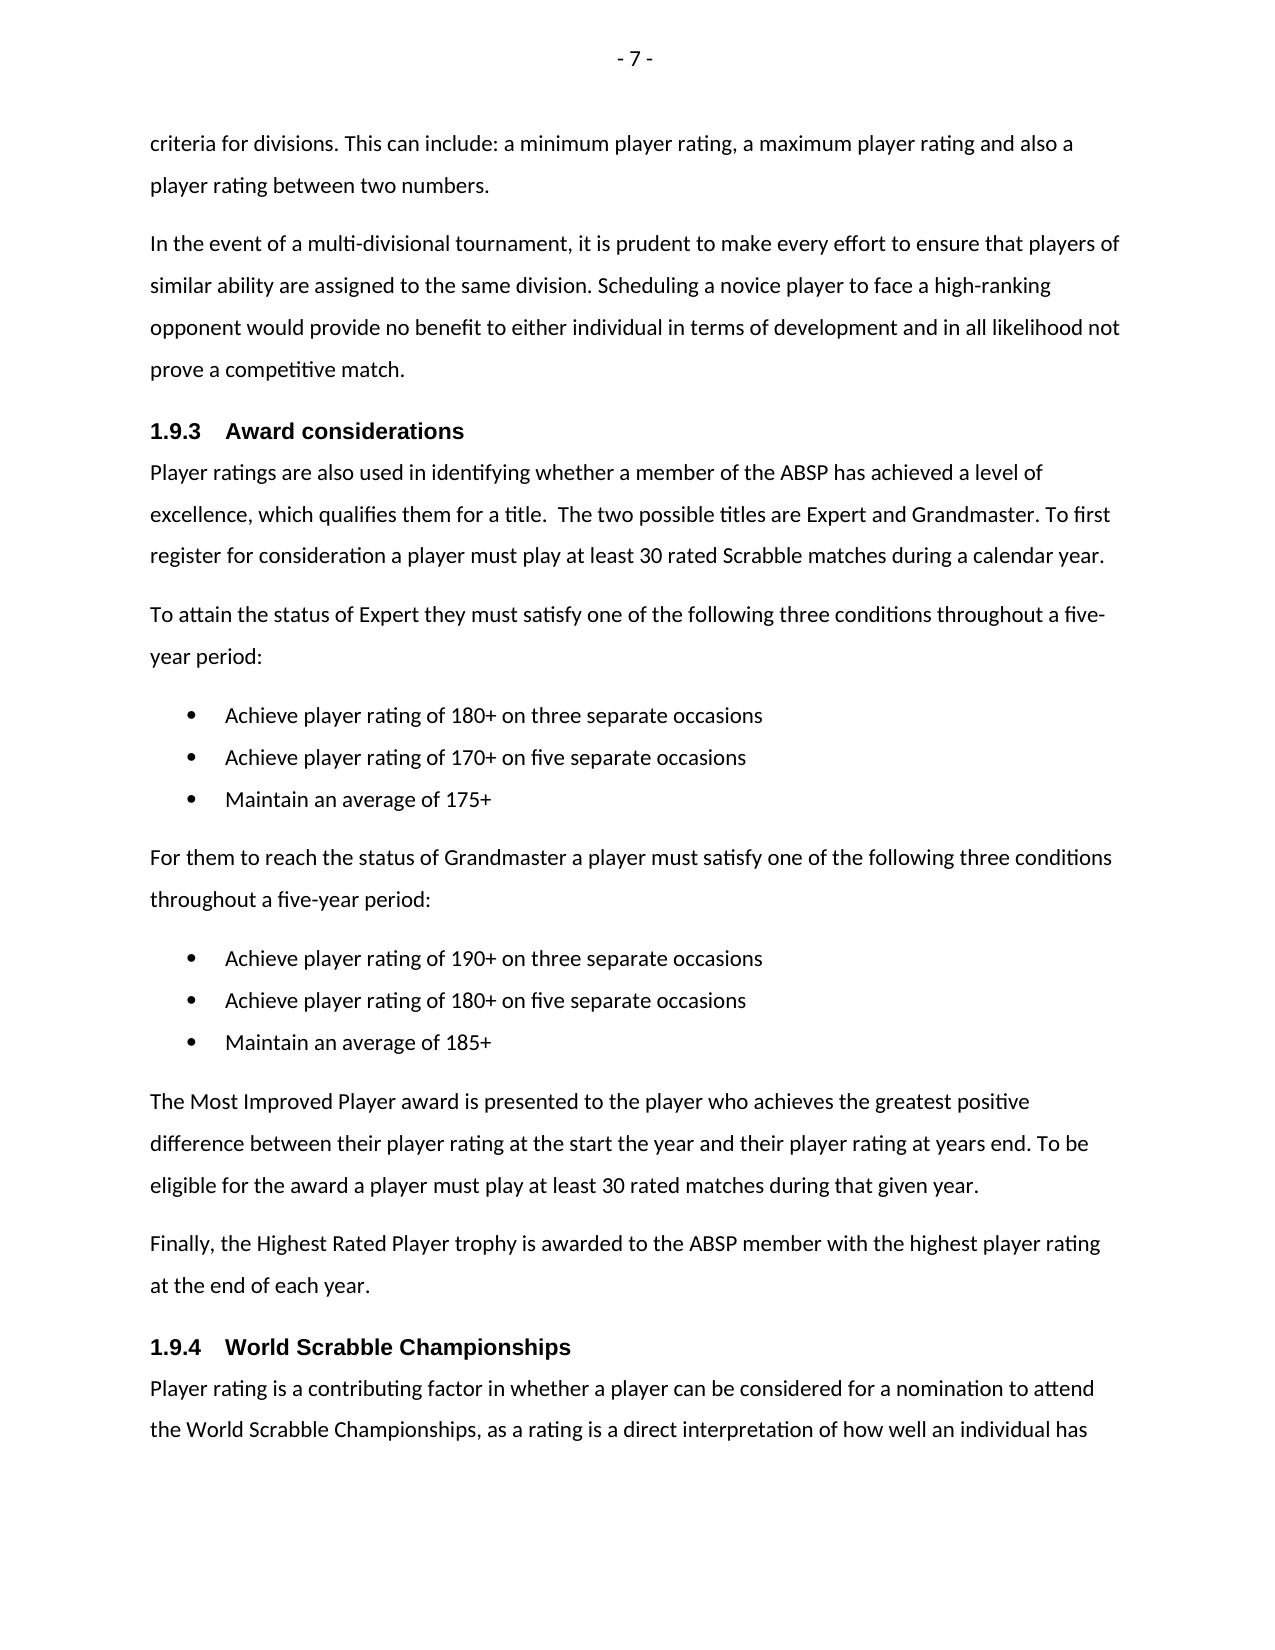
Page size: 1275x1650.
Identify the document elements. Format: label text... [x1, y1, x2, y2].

list Maintain an average of 185+ [187, 1028, 1125, 1056]
list Achieve player rating of 190+ on three separate occasions [187, 944, 1125, 972]
list Achieve player rating of 170+ on five separate occasions [187, 743, 1125, 771]
list Achieve player rating of 180+ on five separate occasions [187, 986, 1125, 1014]
text Player ratings are also used in identifying whether a member of the ABSP has achieved a level of excellence, which qualifies them for a title. The two possible titles are Expert and Grandmaster. To first register for consideration a player must play at least 30 rated Scrabble matches during a calendar year. [150, 458, 1125, 570]
text For them to reach the status of Grandmaster a player must satisfy one of the following three conditions throughout a five-year period: [150, 843, 1125, 913]
text To attain the status of Expert they must satisfy one of the following three conditions throughout a five-year period: [150, 600, 1125, 670]
subtitle Award considerations [150, 418, 1125, 444]
text In the event of a multi-divisional tournament, it is prudent to make every effort to ensure that players of similar ability are assigned to the same division. Scheduling a novice player to face a high-ranking opponent would provide no benefit to either individual in terms of development and in all likelihood not prove a competitive match. [150, 229, 1125, 383]
list Achieve player rating of 180+ on three separate occasions [187, 701, 1125, 729]
list Maintain an average of 175+ [187, 785, 1125, 813]
text The Most Improved Player award is presented to the player who achieves the greatest positive difference between their player rating at the start the year and their player rating at years end. To be eligible for the award a player must play at least 30 rated matches during that given year. [150, 1087, 1125, 1199]
subtitle World Scrabble Championships [150, 1334, 1125, 1361]
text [150, 1374, 1125, 1444]
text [150, 129, 1125, 199]
text Finally, the Highest Rated Player trophy is awarded to the ABSP member with the highest player rating at the end of each year. [150, 1229, 1125, 1299]
